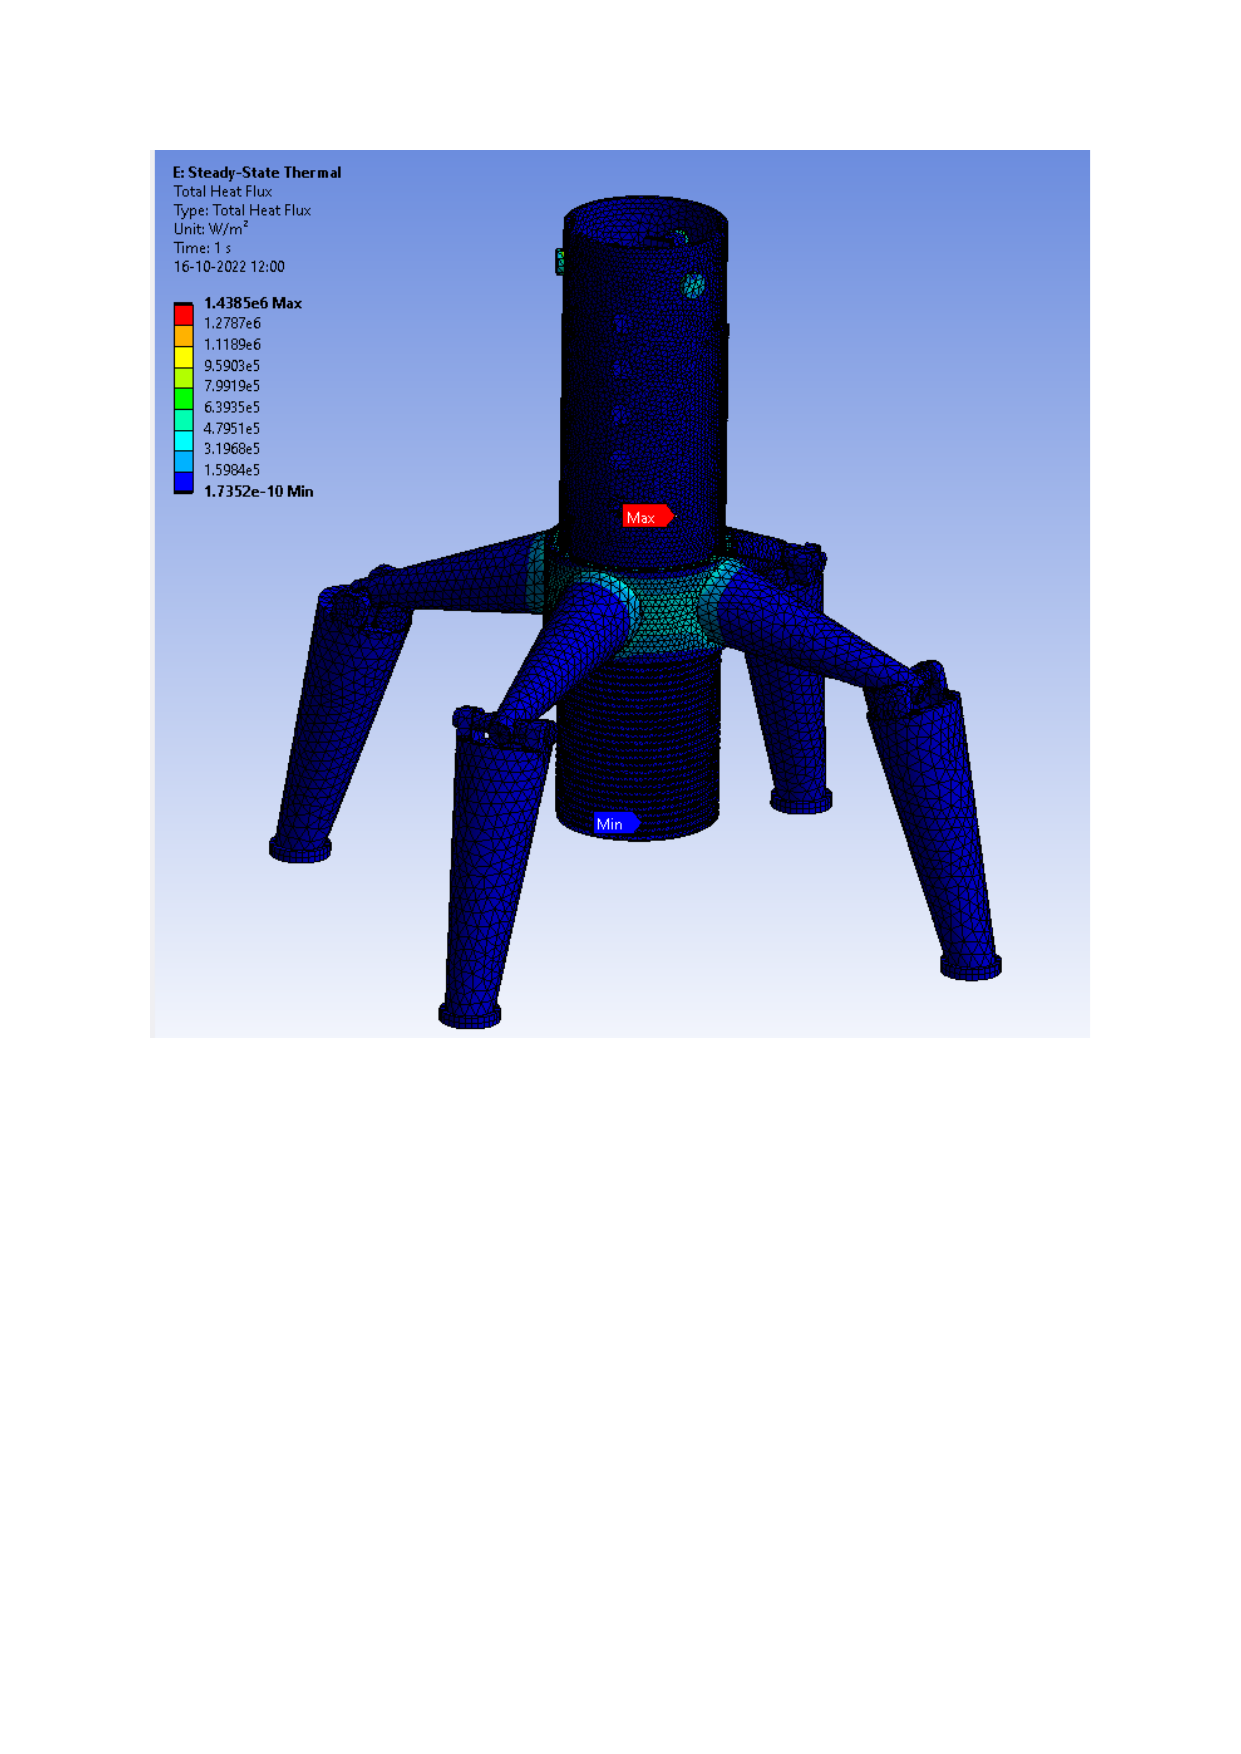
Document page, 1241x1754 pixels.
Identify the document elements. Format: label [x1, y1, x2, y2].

picture [150, 150, 1091, 1038]
